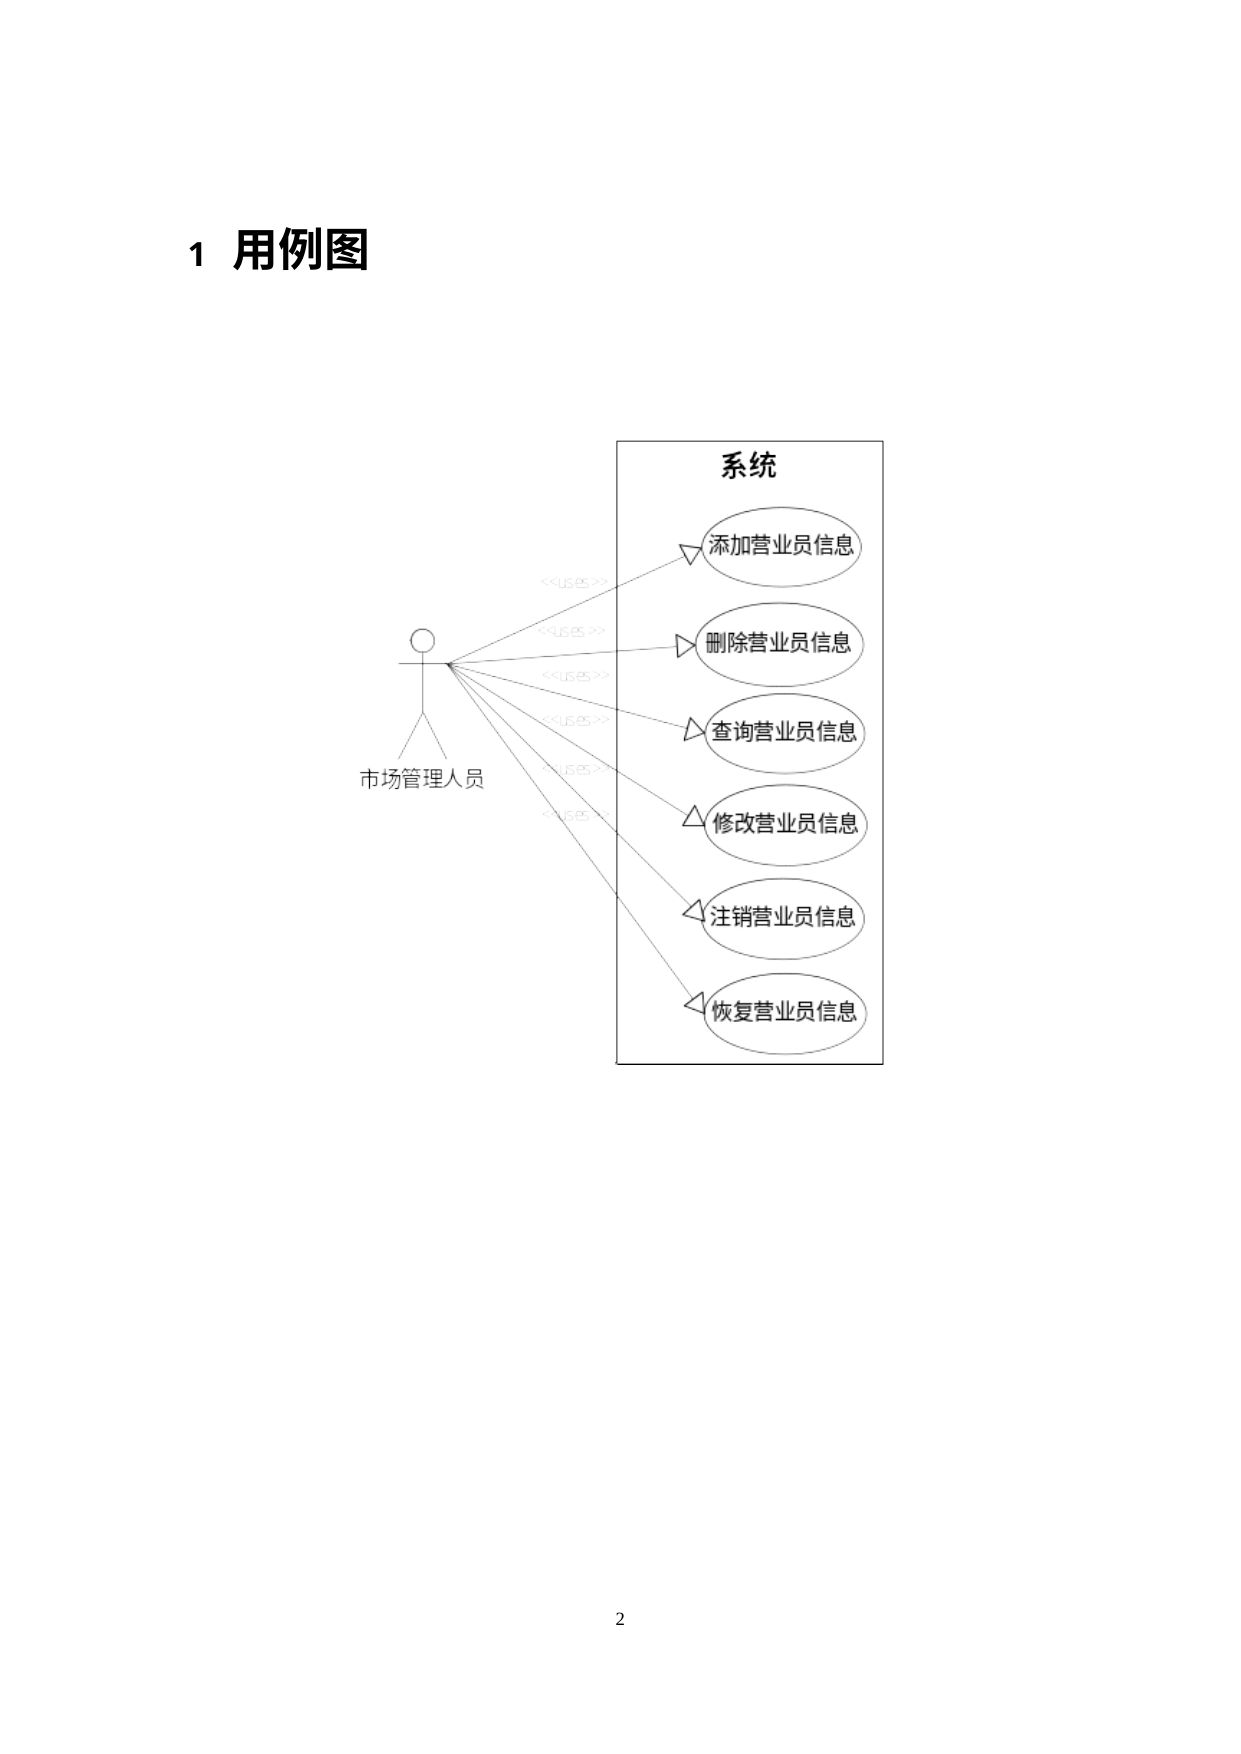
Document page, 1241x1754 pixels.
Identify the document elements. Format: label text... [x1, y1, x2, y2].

subtitle 用例图 [187, 197, 1053, 295]
